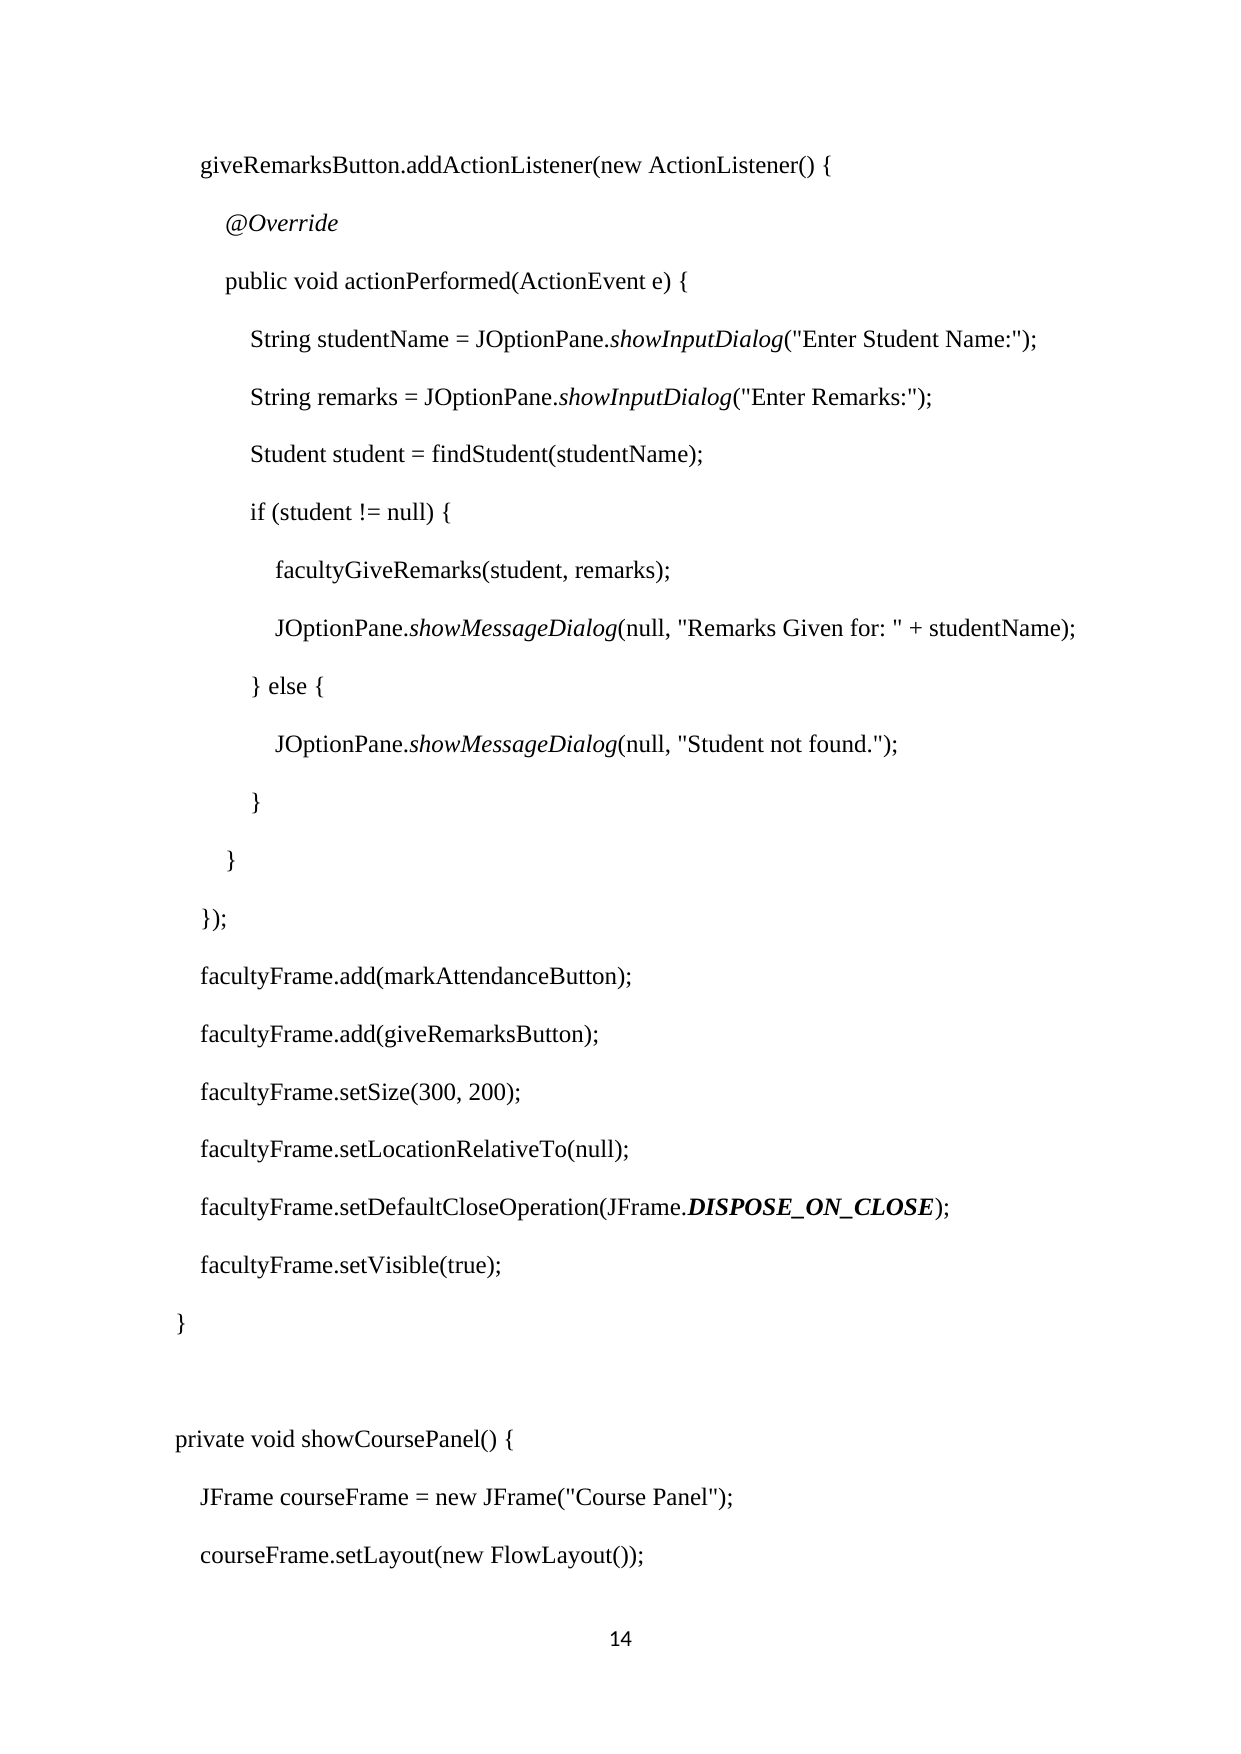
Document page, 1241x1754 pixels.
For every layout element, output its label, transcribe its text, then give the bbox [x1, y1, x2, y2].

text facultyFrame.add(markAttendanceButton); [150, 961, 1090, 989]
text String studentName = JOptionPane.showInputDialog("Enter Student Name:"); [150, 324, 1090, 352]
text facultyGiveRemarks(student, remarks); [150, 555, 1090, 584]
text facultyFrame.setDefaultCloseOperation(JFrame.DISPOSE_ON_CLOSE); [150, 1192, 1090, 1221]
text JFrame courseFrame = new JFrame("Course Panel"); [150, 1482, 1090, 1511]
text } [150, 845, 1090, 874]
text private void showCoursePanel() { [150, 1424, 1090, 1453]
text if (student != null) { [150, 497, 1090, 526]
text } else { [150, 671, 1090, 700]
text public void actionPerformed(ActionEvent e) { [150, 266, 1090, 294]
text facultyFrame.setSize(300, 200); [150, 1077, 1090, 1105]
text @Override [150, 208, 1090, 237]
text String remarks = JOptionPane.showInputDialog("Enter Remarks:"); [150, 382, 1090, 410]
text JOptionPane.showMessageDialog(null, "Remarks Given for: " + studentName); [150, 613, 1090, 642]
text } [150, 787, 1090, 816]
text }); [150, 903, 1090, 932]
text facultyFrame.setLocationRelativeTo(null); [150, 1134, 1090, 1163]
text JOptionPane.showMessageDialog(null, "Student not found."); [150, 729, 1090, 758]
text Student student = findStudent(studentName); [150, 439, 1090, 468]
text giveRemarksButton.addActionListener(new ActionListener() { [150, 150, 1090, 179]
text courseFrame.setLayout(new FlowLayout()); [150, 1540, 1090, 1569]
text facultyFrame.setVisible(true); [150, 1250, 1090, 1279]
text facultyFrame.add(giveRemarksButton); [150, 1019, 1090, 1047]
text } [150, 1308, 1090, 1337]
